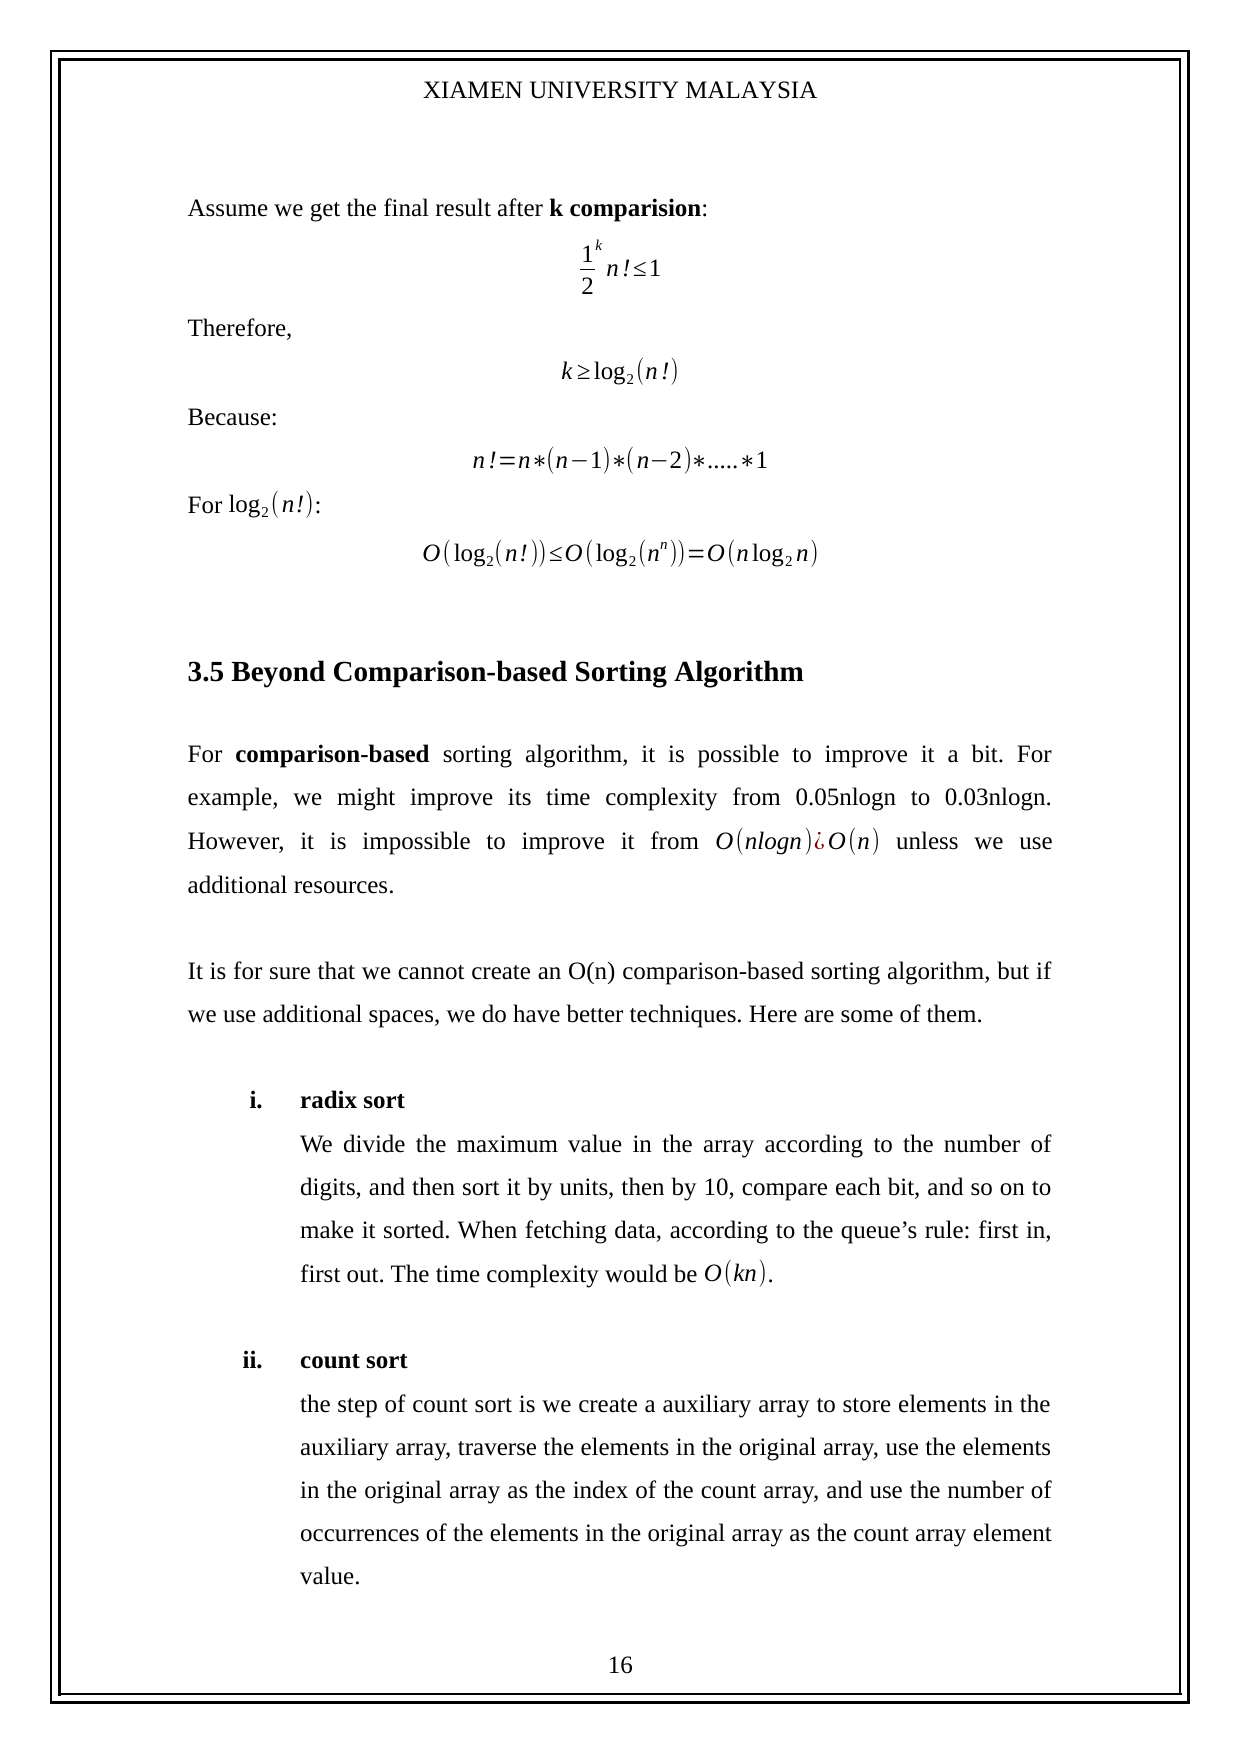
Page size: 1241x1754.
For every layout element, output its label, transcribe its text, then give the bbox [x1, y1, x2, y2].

text Assume we get the final result after k comparision: [187, 193, 1053, 222]
text For : [187, 489, 1053, 521]
text We divide the maximum value in the array according to the number of digits, and then sort it by units, then by 10, compare each bit, and so on to make it sorted. When fetching data, according to the queue’s rule: first in, first out. The time complexity would be . [300, 1129, 1053, 1288]
text For comparison-based sorting algorithm, it is possible to improve it a bit. For example, we might improve its time complexity from 0.05nlogn to 0.03nlogn. However, it is impossible to improve it from unless we use additional resources. [187, 739, 1053, 899]
list radix sort [262, 1086, 1053, 1114]
subtitle Beyond Comparison-based Sorting Algorithm [187, 654, 1053, 688]
text Because: [187, 402, 1053, 431]
text It is for sure that we cannot create an O(n) comparison-based sorting algorithm, but if we use additional spaces, we do have better techniques. Here are some of them. [187, 956, 1053, 1028]
text the step of count sort is we create a auxiliary array to store elements in the auxiliary array, traverse the elements in the original array, use the elements in the original array as the index of the count array, and use the number of occurrences of the elements in the original array as the count array element value. [300, 1389, 1053, 1590]
text Therefore, [187, 313, 1053, 341]
list count sort [262, 1346, 1053, 1374]
